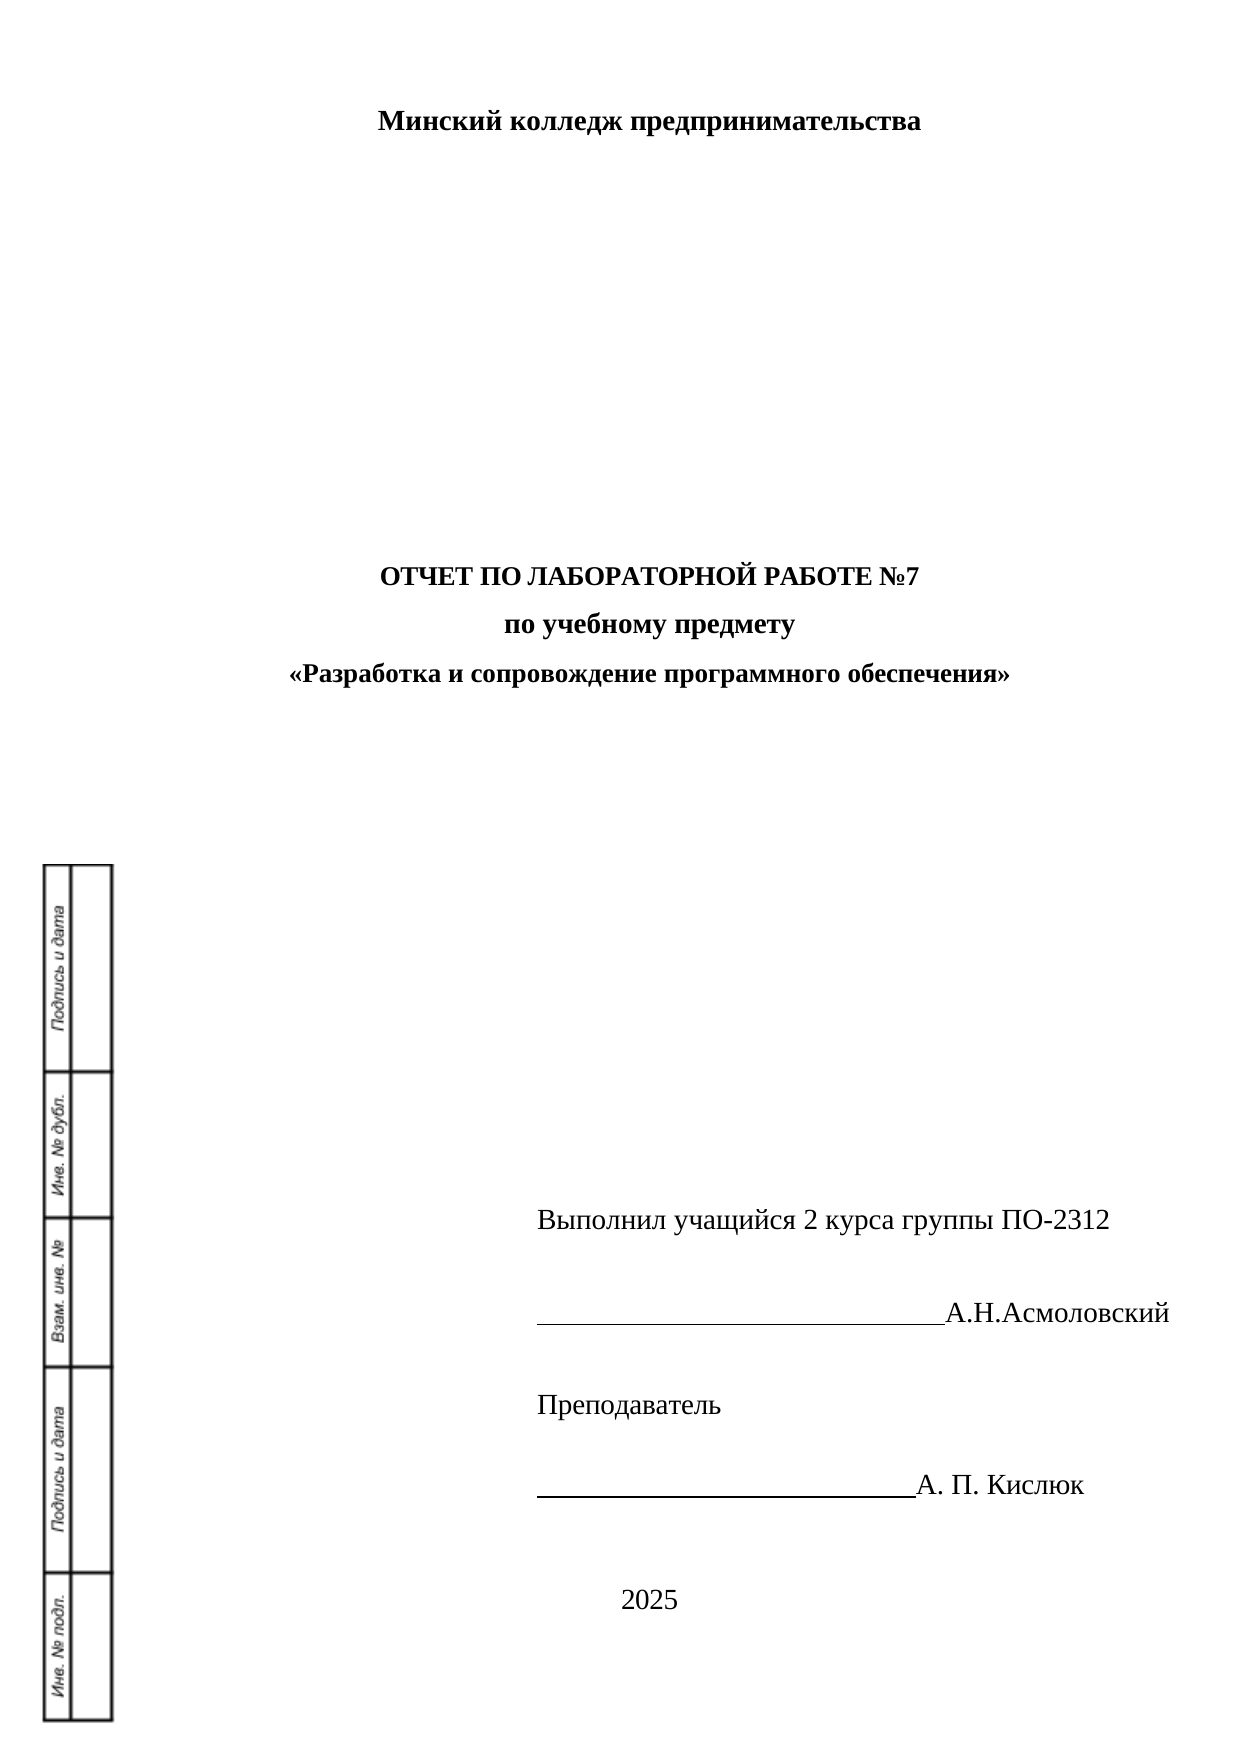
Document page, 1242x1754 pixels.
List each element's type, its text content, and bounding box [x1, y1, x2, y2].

table_cell Преподаватель [532, 1358, 1183, 1445]
table_header Выполнил учащийся 2 курса группы ПО-2312 [532, 1204, 1183, 1266]
picture [42, 864, 214, 1734]
text 2025 [214, 1582, 1197, 1616]
table_cell А. П. Кислюк [532, 1445, 1183, 1503]
text ОТЧЕТ ПО ЛАБОРАТОРНОЙ РАБОТЕ №7 [102, 560, 1197, 591]
text «Разработка и сопровождение программного обеспечения» [102, 657, 1197, 688]
subtitle Минский колледж предпринимательства [102, 103, 1197, 137]
table_cell А.Н.Асмоловский [532, 1266, 1183, 1358]
subtitle по учебному предмету [102, 607, 1197, 640]
